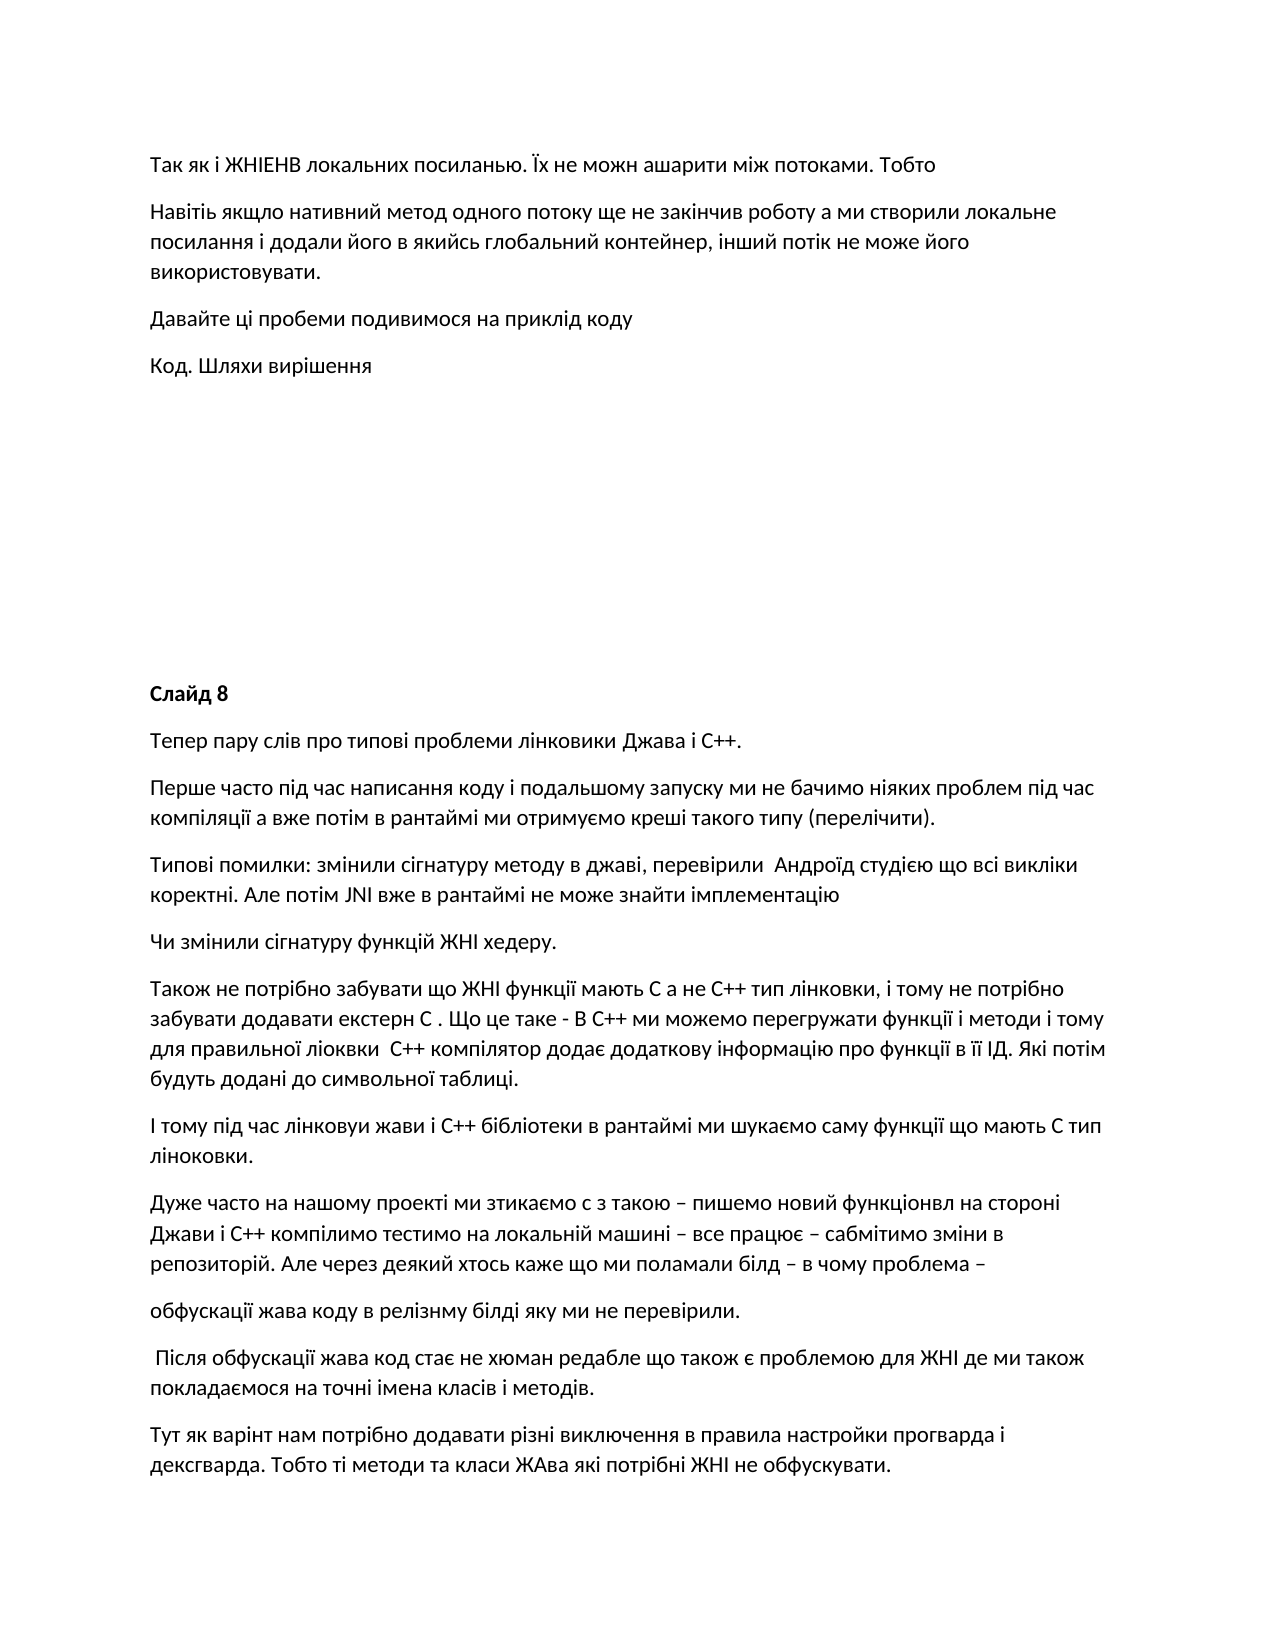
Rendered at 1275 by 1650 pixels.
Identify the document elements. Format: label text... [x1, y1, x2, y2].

text Дуже часто на нашому проекті ми зтикаємо с з такою – пишемо новий функціонвл на стороні Джави і С++ компілимо тестимо на локальній машині – все працює – сабмітимо зміни в репозиторій. Але через деякий хтось каже що ми поламали білд – в чому проблема – [150, 1188, 1125, 1277]
text Слайд 8 [150, 679, 1125, 707]
text Код. Шляхи вирішення [150, 351, 1125, 379]
text Тут як варінт нам потрібно додавати різні виключення в правила настройки прогварда і дексгварда. Тобто ті методи та класи ЖАва які потрібні ЖНІ не обфускувати. [150, 1420, 1125, 1478]
text Давайте ці пробеми подивимося на приклід коду [150, 304, 1125, 332]
text обфускації жава коду в релізнму білді яку ми не перевірили. [150, 1296, 1125, 1324]
text Типові помилки: змінили сігнатуру методу в джаві, перевірили Андроїд студією що всі викліки коректні. Але потім JNI вже в рантаймі не може знайти імплементацію [150, 850, 1125, 908]
text Перше часто під час написання коду і подальшому запуску ми не бачимо ніяких проблем під час компіляції а вже потім в рантаймі ми отримуємо креші такого типу (перелічити). [150, 773, 1125, 831]
text Навітіь якщло нативний метод одного потоку ще не закінчив роботу а ми створили локальне посилання і додали його в якийсь глобальний контейнер, інший потік не може його використовувати. [150, 197, 1125, 285]
text Тепер пару слів про типові проблеми лінковики Джава і С++. [150, 726, 1125, 754]
text І тому під час лінковуи жави і С++ бібліотеки в рантаймі ми шукаємо саму функції що мають С тип ліноковки. [150, 1111, 1125, 1170]
text Чи змінили сігнатуру функцій ЖНІ хедеру. [150, 927, 1125, 955]
text Також не потрібно забувати що ЖНІ функції мають С а не С++ тип лінковки, і тому не потрібно забувати додавати екстерн С . Що це таке - В С++ ми можемо перегружати функції і методи і тому для правильної ліоквки С++ компілятор додає додаткову інформацію про функції в її ІД. Які потім будуть додані до символьної таблиці. [150, 974, 1125, 1093]
text Так як і ЖНІЕНВ локальних посиланью. Їх не можн ашарити між потоками. Тобто [150, 150, 1125, 178]
text Після обфускації жава код стає не хюман редабле що також є проблемою для ЖНІ де ми також покладаємося на точні імена класів і методів. [150, 1343, 1125, 1401]
